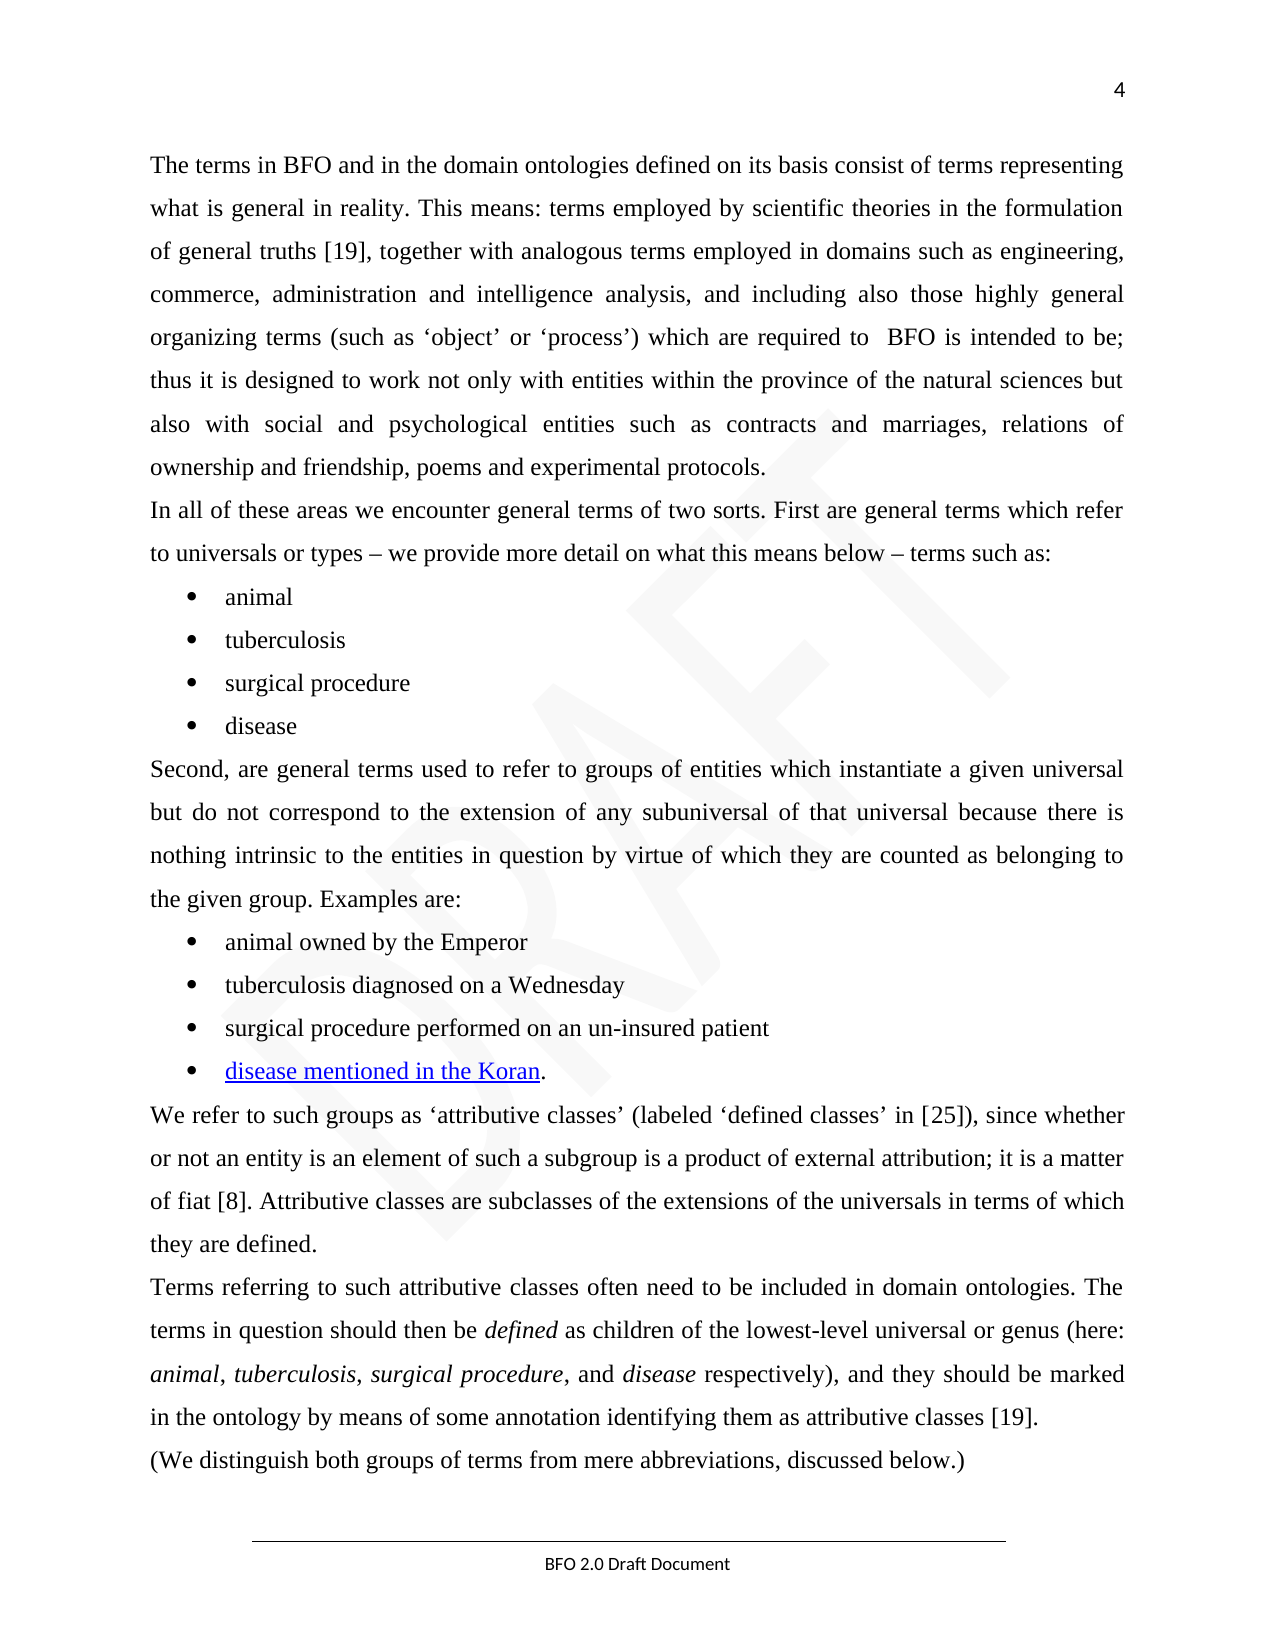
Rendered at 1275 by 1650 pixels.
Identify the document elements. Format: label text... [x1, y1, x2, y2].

list disease [187, 711, 1125, 740]
list animal [187, 582, 1125, 610]
text We refer to such groups as ‘attributive classes’ (labeled ‘defined classes’ in [25]), since whether or not an entity is an element of such a subgroup is a product of external attribution; it is a matter of fiat [8]. Attributive classes are subclasses of the extensions of the universals in terms of which they are defined. [150, 1100, 1125, 1258]
list disease mentioned in the Koran. [187, 1056, 1125, 1085]
list tuberculosis diagnosed on a Wednesday [187, 970, 1125, 999]
text (We distinguish both groups of terms from mere abbreviations, discussed below.) [150, 1445, 1125, 1474]
list tuberculosis [187, 625, 1125, 653]
list surgical procedure [187, 668, 1125, 697]
text In all of these areas we encounter general terms of two sorts. First are general terms which refer to universals or types – we provide more detail on what this means below – terms such as: [150, 495, 1125, 567]
list animal owned by the Emperor [187, 927, 1125, 956]
text Second, are general terms used to refer to groups of entities which instantiate a given universal but do not correspond to the extension of any subuniversal of that universal because there is nothing intrinsic to the entities in question by virtue of which they are counted as belonging to the given group. Examples are: [150, 754, 1125, 912]
text Terms referring to such attributive classes often need to be included in domain ontologies. The terms in question should then be defined as children of the lowest-level universal or genus (here: animal, tuberculosis, surgical procedure, and disease respectively), and they should be marked in the ontology by means of some annotation identifying them as attributive classes [19]. [150, 1272, 1125, 1431]
text The terms in BFO and in the domain ontologies defined on its basis consist of terms representing what is general in reality. This means: terms employed by scientific theories in the formulation of general truths [19], together with analogous terms employed in domains such as engineering, commerce, administration and intelligence analysis, and including also those highly general organizing terms (such as ‘object’ or ‘process’) which are required to BFO is intended to be; thus it is designed to work not only with entities within the province of the natural sciences but also with social and psychological entities such as contracts and marriages, relations of ownership and friendship, poems and experimental protocols. [150, 150, 1125, 481]
list surgical procedure performed on an un-insured patient [187, 1013, 1125, 1042]
